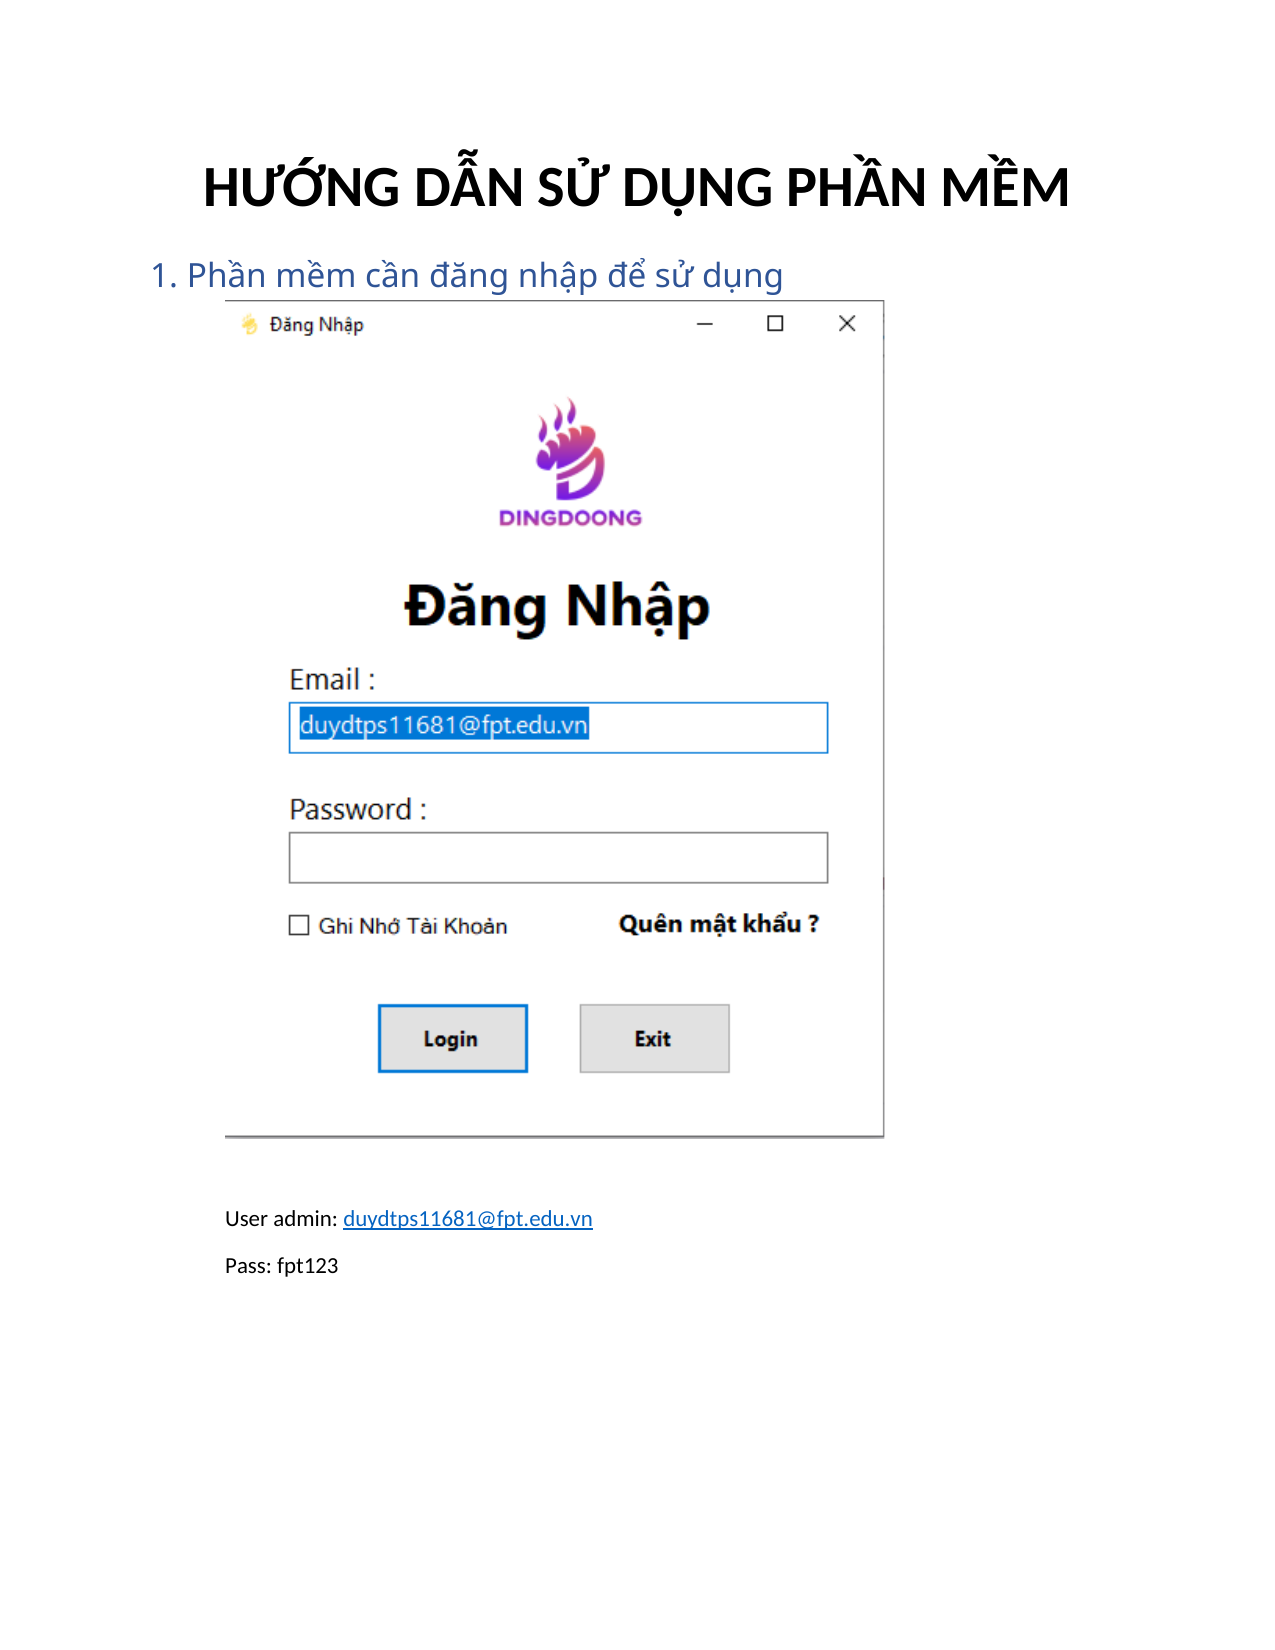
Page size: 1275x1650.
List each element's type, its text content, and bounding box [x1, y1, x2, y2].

subtitle 1. Phần mềm cần đăng nhập để sử dụng [150, 252, 1125, 297]
text HƯỚNG DẪN SỬ DỤNG PHẦN MỀM [150, 150, 1125, 221]
text Pass: fpt123 [150, 1251, 1125, 1279]
text User admin: duydtps11681@fpt.edu.vn [150, 1204, 1125, 1232]
picture [225, 300, 885, 1139]
